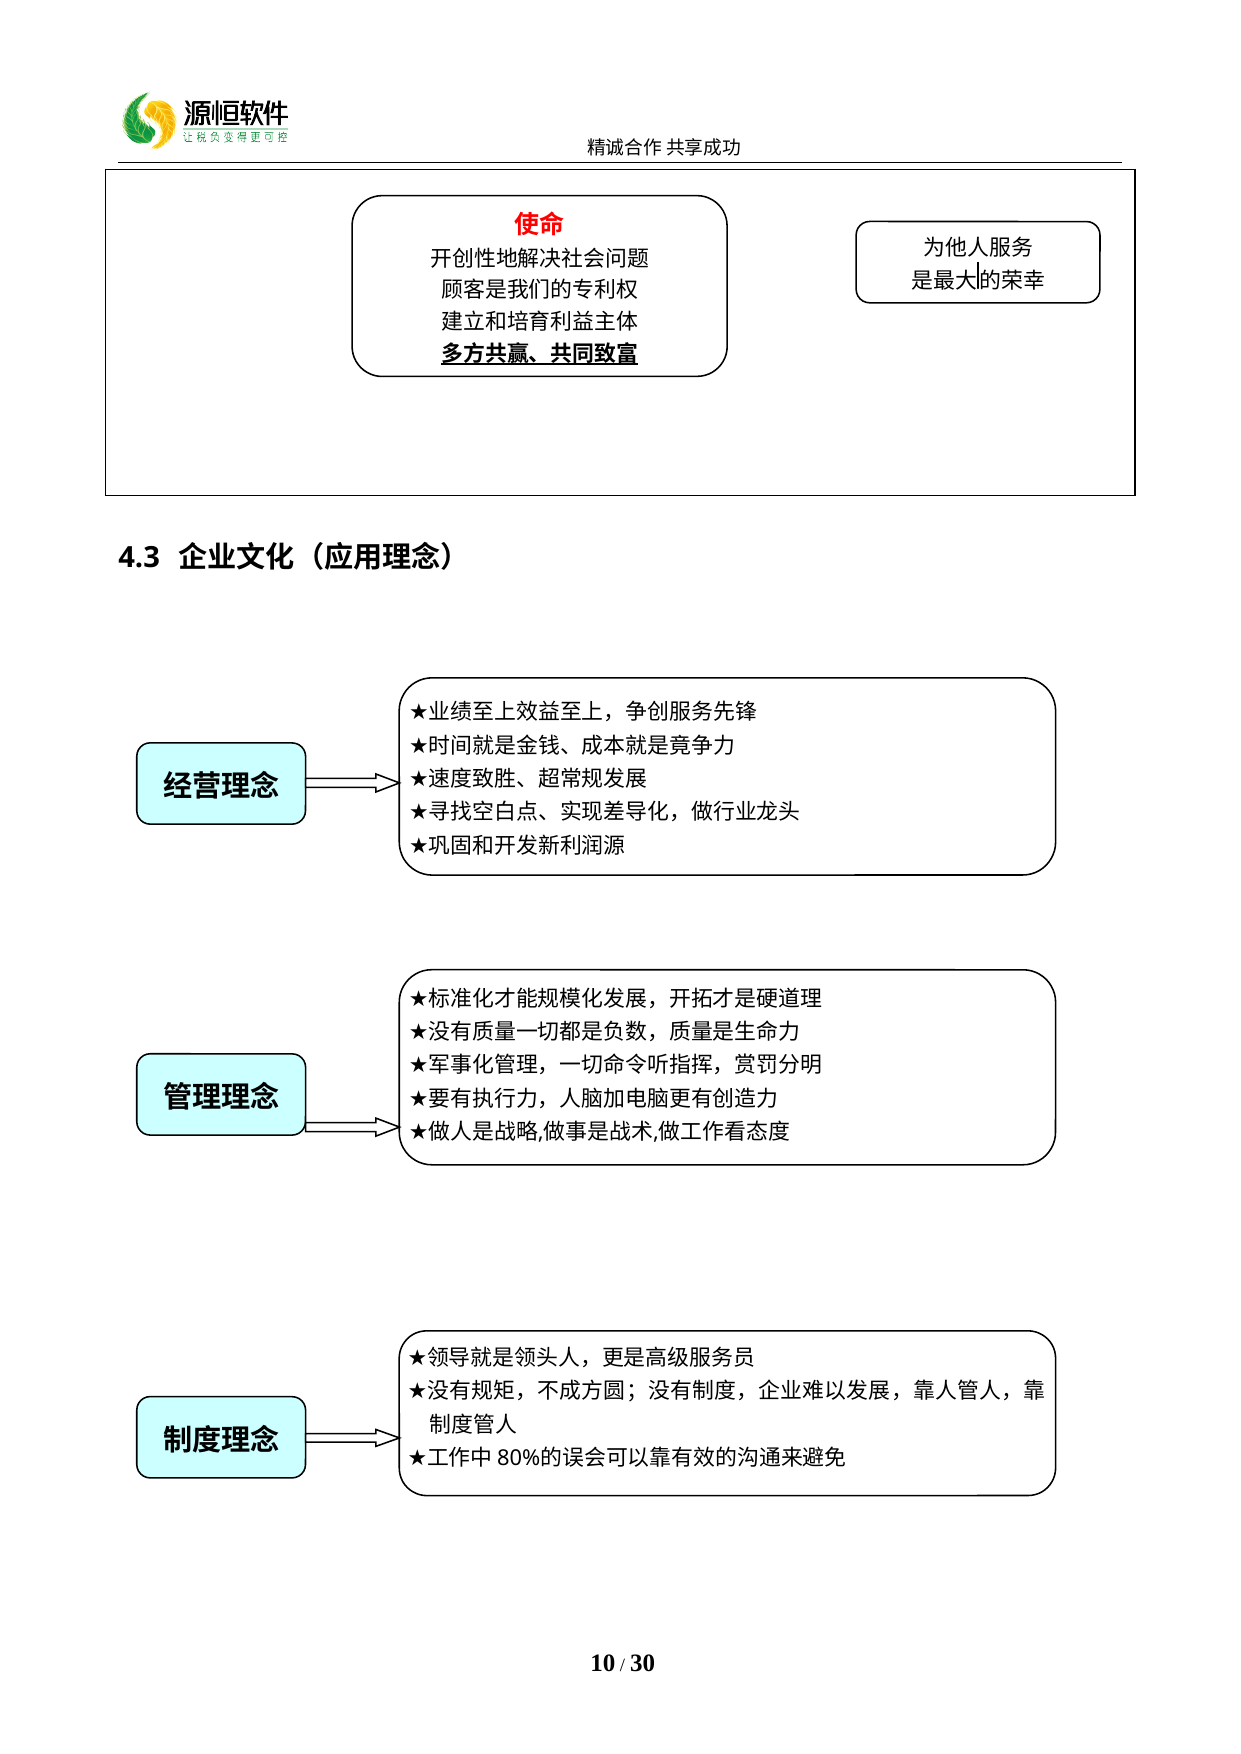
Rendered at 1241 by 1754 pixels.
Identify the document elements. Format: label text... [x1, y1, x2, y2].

table_header 目标 准则 战略 意义 [106, 170, 1134, 494]
picture [118, 88, 292, 155]
subtitle 企业文化（应用理念） [118, 523, 1122, 588]
